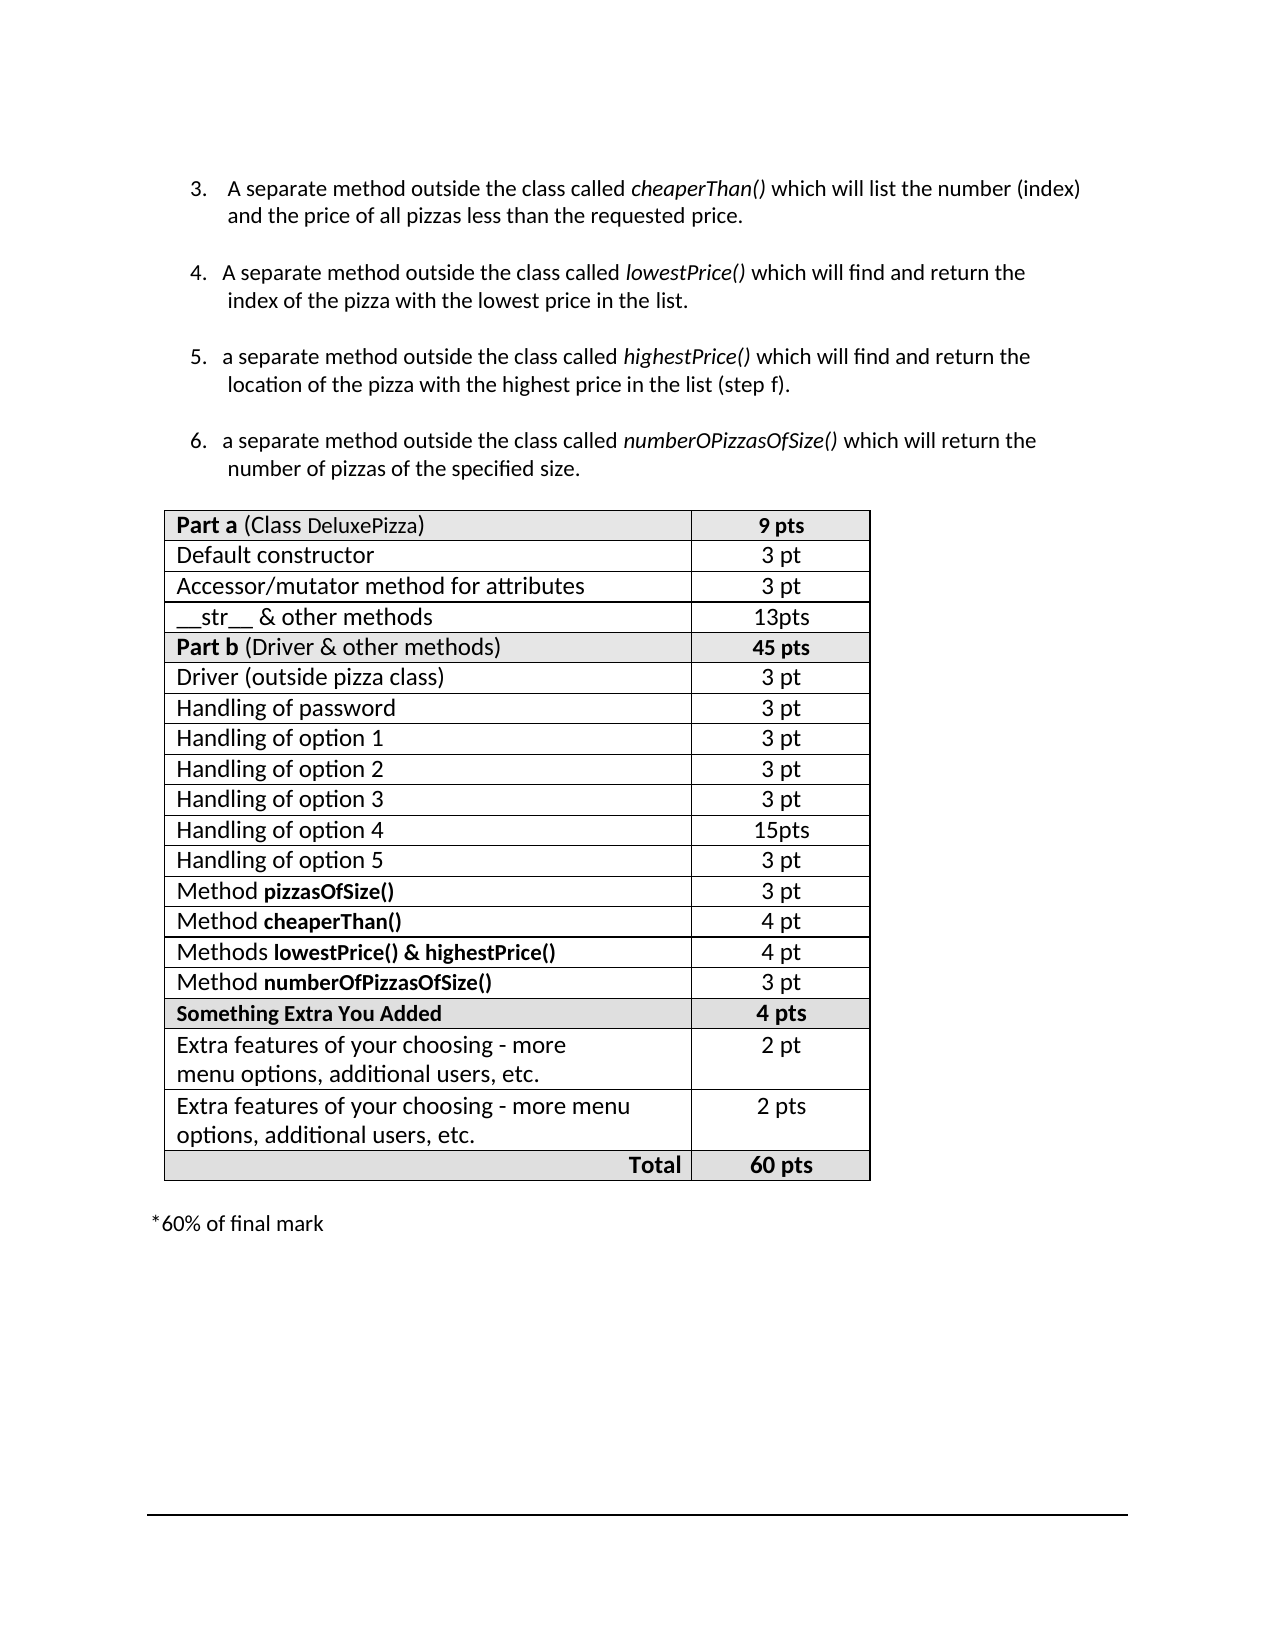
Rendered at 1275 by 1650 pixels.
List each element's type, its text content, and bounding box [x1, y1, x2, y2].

table_cell Handling of option 1 [165, 724, 691, 754]
table_cell 2 pts [692, 1090, 869, 1150]
table_cell 3 pt [692, 755, 869, 784]
table_cell 3 pt [692, 877, 869, 906]
table_header Part a (Class DeluxePizza) [165, 511, 691, 540]
table_cell 4 pt [692, 907, 869, 936]
table_cell 3 pt [692, 663, 869, 693]
list A separate method outside the class called cheaperThan() which will list the number (index) and the price of all pizzas less than the requested price. [190, 174, 1092, 230]
table_cell 3 pt [692, 572, 869, 601]
table_cell 3 pt [692, 694, 869, 723]
table_cell Handling of option 2 [165, 755, 691, 784]
table_cell Handling of password [165, 694, 691, 723]
table_cell 13pts [692, 603, 869, 632]
table_cell Part b (Driver & other methods) [165, 633, 691, 662]
list a separate method outside the class called highestPrice() which will find and return the location of the pizza with the highest price in the list (step f). [190, 342, 1101, 398]
table_cell 15pts [692, 816, 869, 845]
table_cell Method numberOfPizzasOfSize() [165, 968, 691, 997]
table_cell 2 pt [692, 1029, 869, 1089]
table_cell 45 pts [692, 633, 869, 662]
table_header 9 pts [692, 511, 869, 540]
table_cell 3 pt [692, 846, 869, 876]
table_cell Something Extra You Added [165, 999, 691, 1028]
table_cell Accessor/mutator method for attributes [165, 572, 691, 601]
table_cell 3 pt [692, 968, 869, 997]
table_cell 3 pt [692, 541, 869, 571]
table_cell Extra features of your choosing - more menu options, additional users, etc. [165, 1090, 691, 1150]
table_cell Handling of option 4 [165, 816, 691, 845]
table_cell 3 pt [692, 785, 869, 814]
table_cell Driver (outside pizza class) [165, 663, 691, 693]
table_cell Handling of option 3 [165, 785, 691, 814]
table_cell 4 pts [692, 999, 869, 1028]
table_cell Default constructor [165, 541, 691, 571]
table_cell __str__ & other methods [165, 603, 691, 632]
table_cell 4 pt [692, 938, 869, 967]
table_cell 60 pts [692, 1151, 869, 1180]
table_cell Handling of option 5 [165, 846, 691, 876]
text *60% of final mark [150, 1209, 1125, 1237]
table_cell Extra features of your choosing - more menu options, additional users, etc. [165, 1029, 691, 1089]
table_cell Method cheaperThan() [165, 907, 691, 936]
table_cell 3 pt [692, 724, 869, 754]
list A separate method outside the class called lowestPrice() which will find and return the index of the pizza with the lowest price in the list. [190, 258, 1077, 314]
table_cell Total [165, 1151, 691, 1180]
table_cell Methods lowestPrice() & highestPrice() [165, 938, 691, 967]
list a separate method outside the class called numberOPizzasOfSize() which will return the number of pizzas of the specified size. [190, 426, 1081, 482]
table_cell Method pizzasOfSize() [165, 877, 691, 906]
